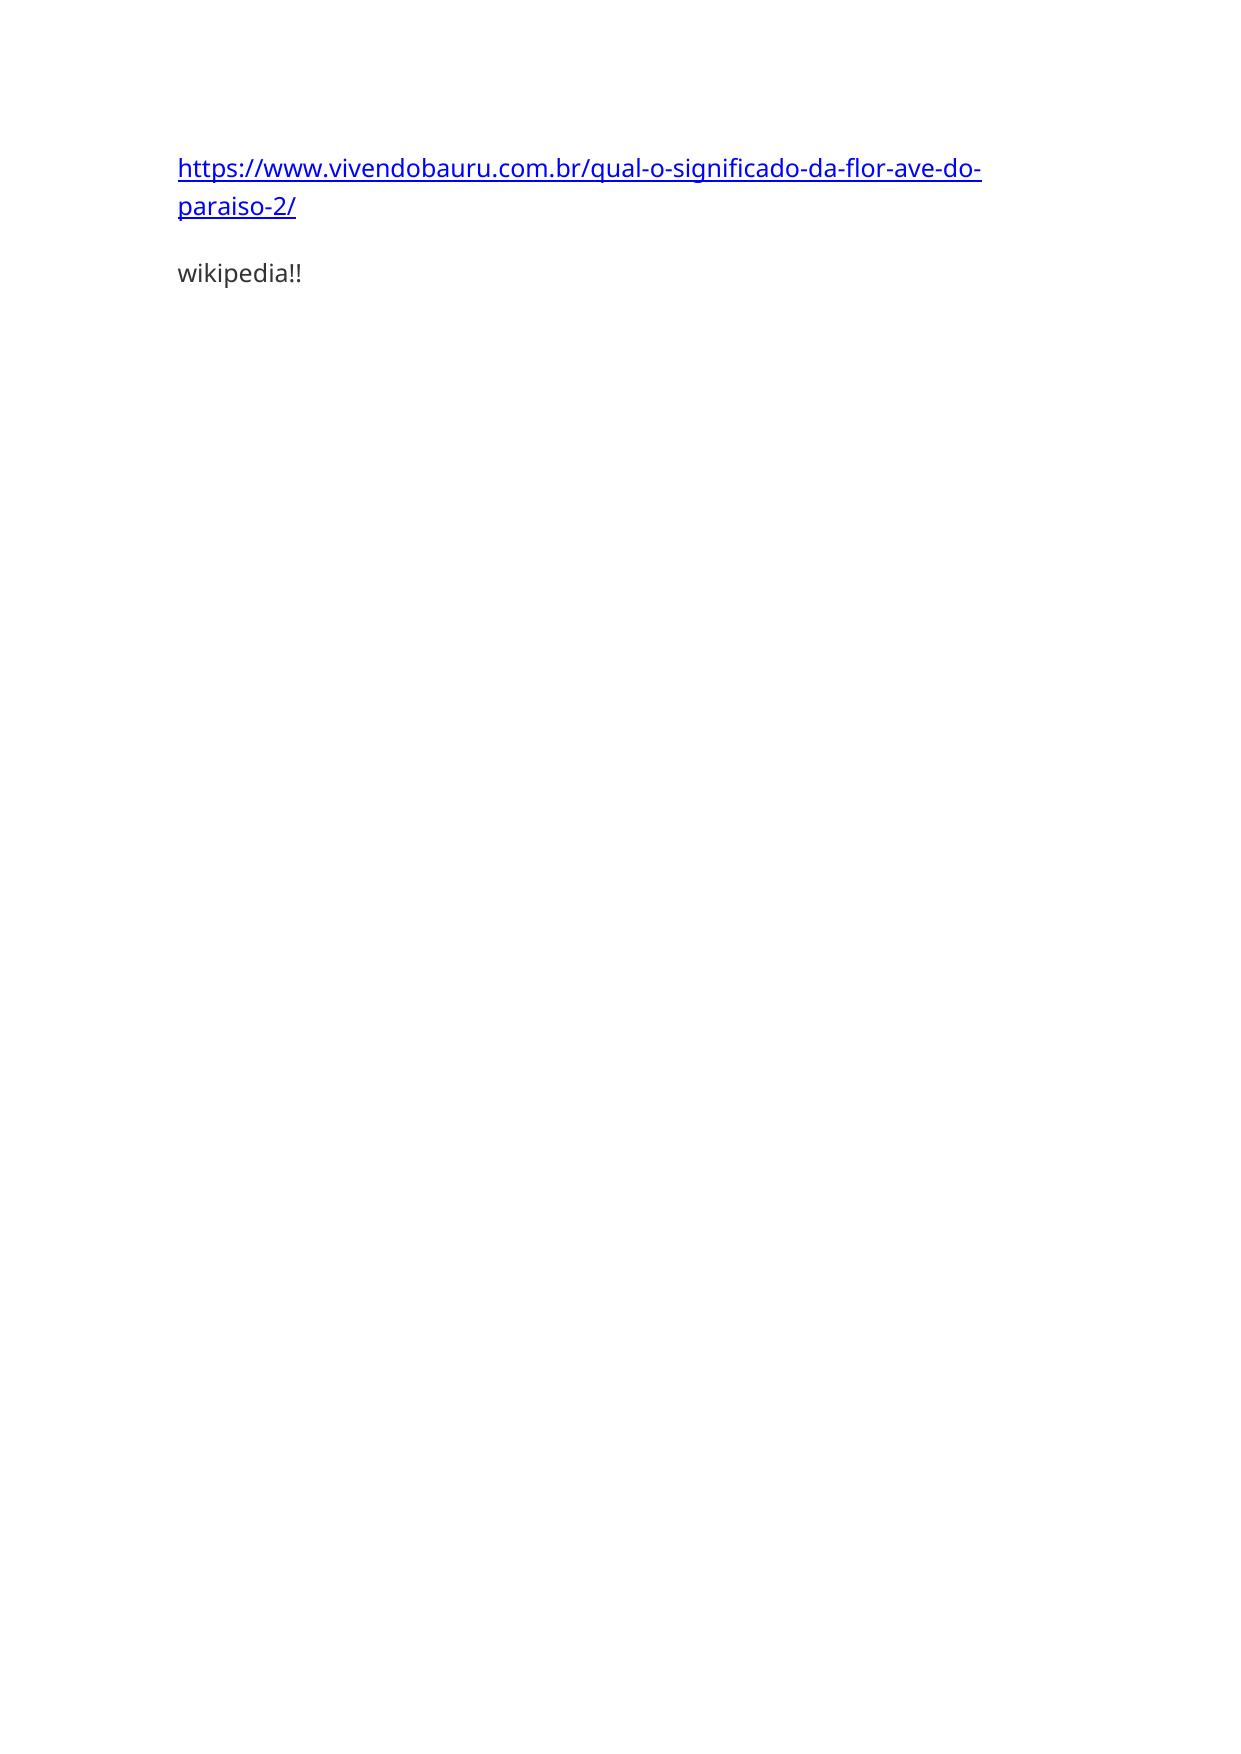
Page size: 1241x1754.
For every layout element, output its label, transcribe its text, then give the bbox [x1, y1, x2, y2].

text wikipedia!! [177, 252, 1063, 289]
text https://www.vivendobauru.com.br/qual-o-significado-da-flor-ave-do-paraiso-2/ [177, 148, 1063, 223]
